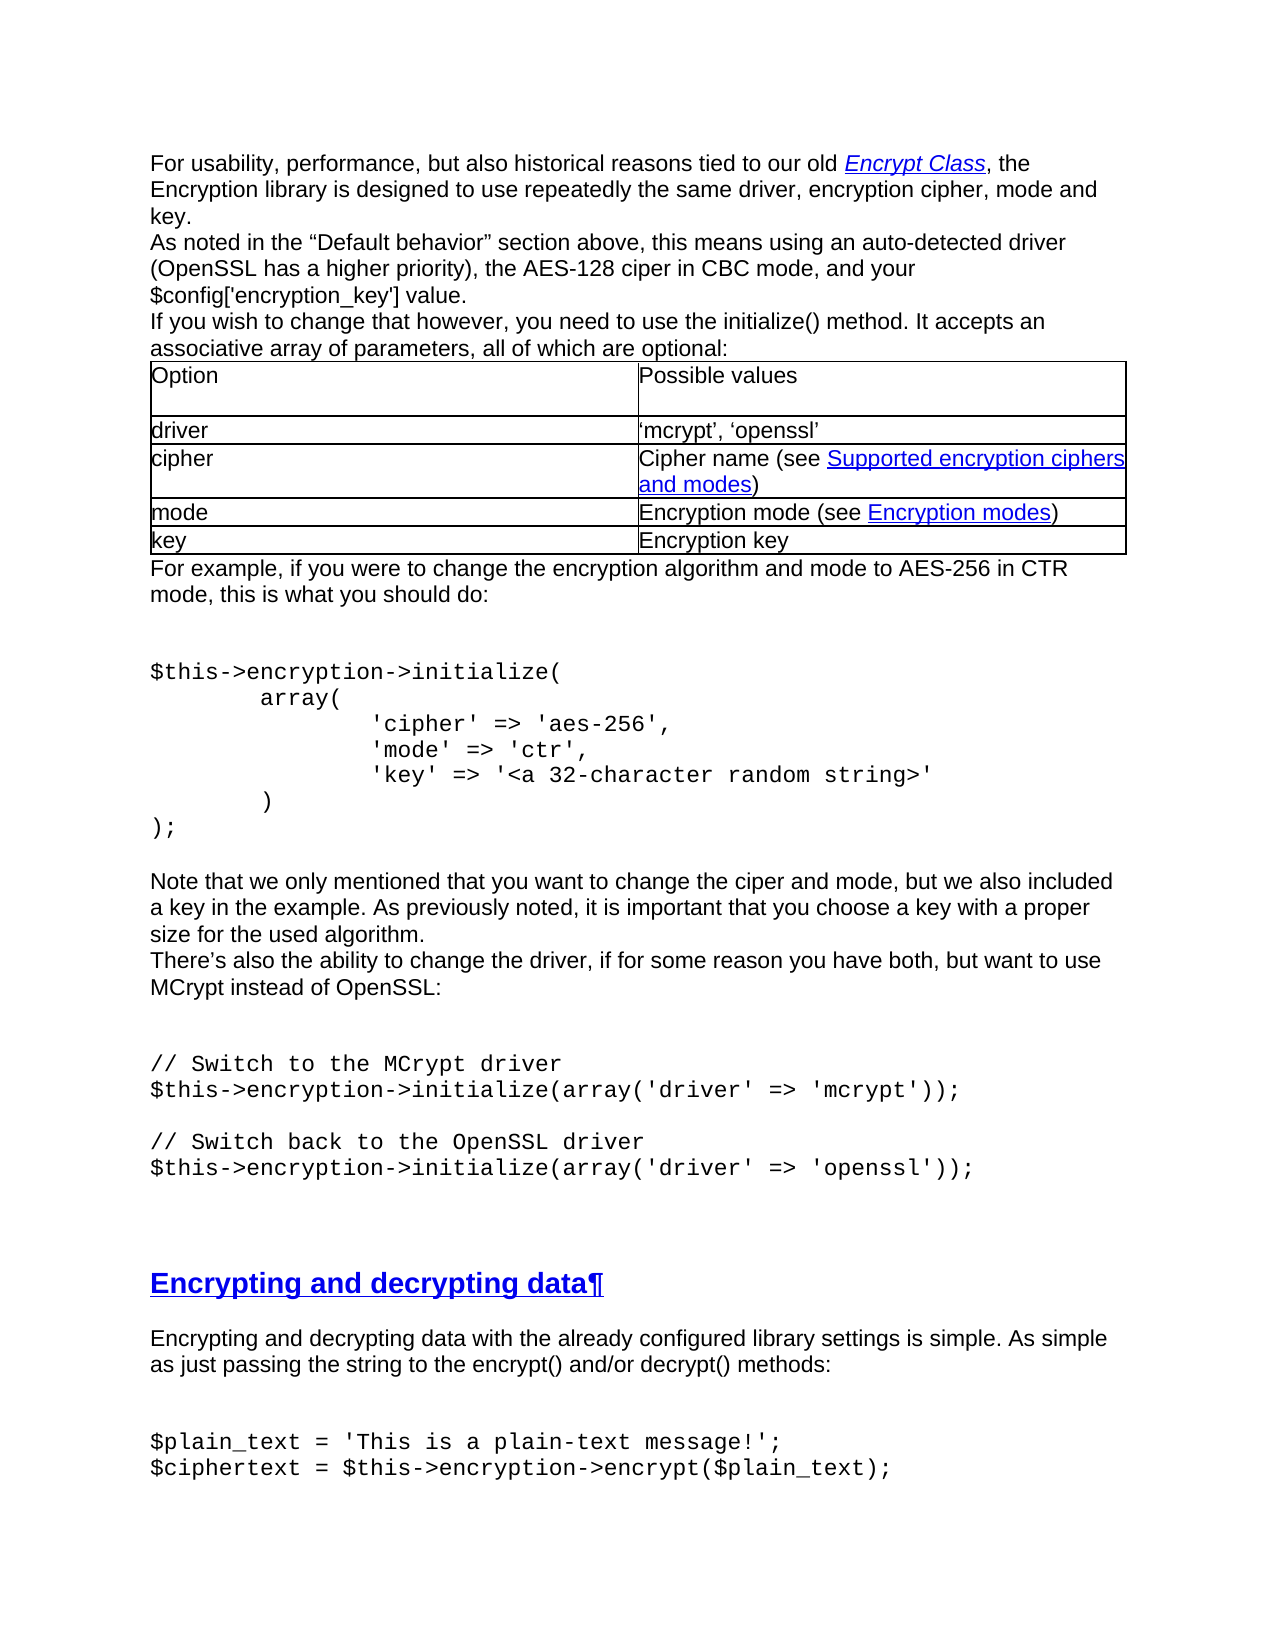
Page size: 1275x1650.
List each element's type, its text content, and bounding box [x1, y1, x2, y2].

text $this->encryption->initialize( array( 'cipher' => 'aes-256', 'mode' => 'ctr', 'key' => '<a 32-character random string>' ) ); [150, 660, 1125, 868]
text Encrypting and decrypting data¶ [150, 1267, 1125, 1300]
table_cell mode [152, 499, 638, 525]
table_cell Cipher name (see Supported encryption ciphers and modes) [639, 445, 1125, 497]
table_header Possible values [639, 362, 1125, 415]
text For usability, performance, but also historical reasons tied to our old Encrypt Class, the Encryption library is designed to use repeatedly the same driver, encryption cipher, mode and key. [150, 150, 1125, 229]
text If you wish to change that however, you need to use the initialize() method. It accepts an associative array of parameters, all of which are optional: [150, 308, 1125, 361]
table_cell Encryption mode (see Encryption modes) [639, 499, 1125, 525]
table_cell ‘mcrypt’, ‘openssl’ [639, 417, 1125, 443]
text // Switch to the MCrypt driver $this->encryption->initialize(array('driver' => 'mcrypt')); // Switch back to the OpenSSL driver $this->encryption->initialize(array('driver' => 'openssl')); [150, 1052, 1125, 1208]
text There’s also the ability to change the driver, if for some reason you have both, but want to use MCrypt instead of OpenSSL: [150, 947, 1125, 1000]
table_header Option [152, 362, 638, 415]
table_cell driver [152, 417, 638, 443]
text Encrypting and decrypting data with the already configured library settings is simple. As simple as just passing the string to the encrypt() and/or decrypt() methods: [150, 1325, 1125, 1378]
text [150, 1431, 1125, 1482]
table_cell key [152, 527, 638, 553]
text Note that we only mentioned that you want to change the ciper and mode, but we also included a key in the example. As previously noted, it is important that you choose a key with a proper size for the used algorithm. [150, 868, 1125, 947]
text As noted in the “Default behavior” section above, this means using an auto-detected driver (OpenSSL has a higher priority), the AES-128 ciper in CBC mode, and your $config['encryption_key'] value. [150, 229, 1125, 308]
table_cell Encryption key [639, 527, 1125, 553]
table_cell cipher [152, 445, 638, 497]
text For example, if you were to change the encryption algorithm and mode to AES-256 in CTR mode, this is what you should do: [150, 555, 1125, 607]
